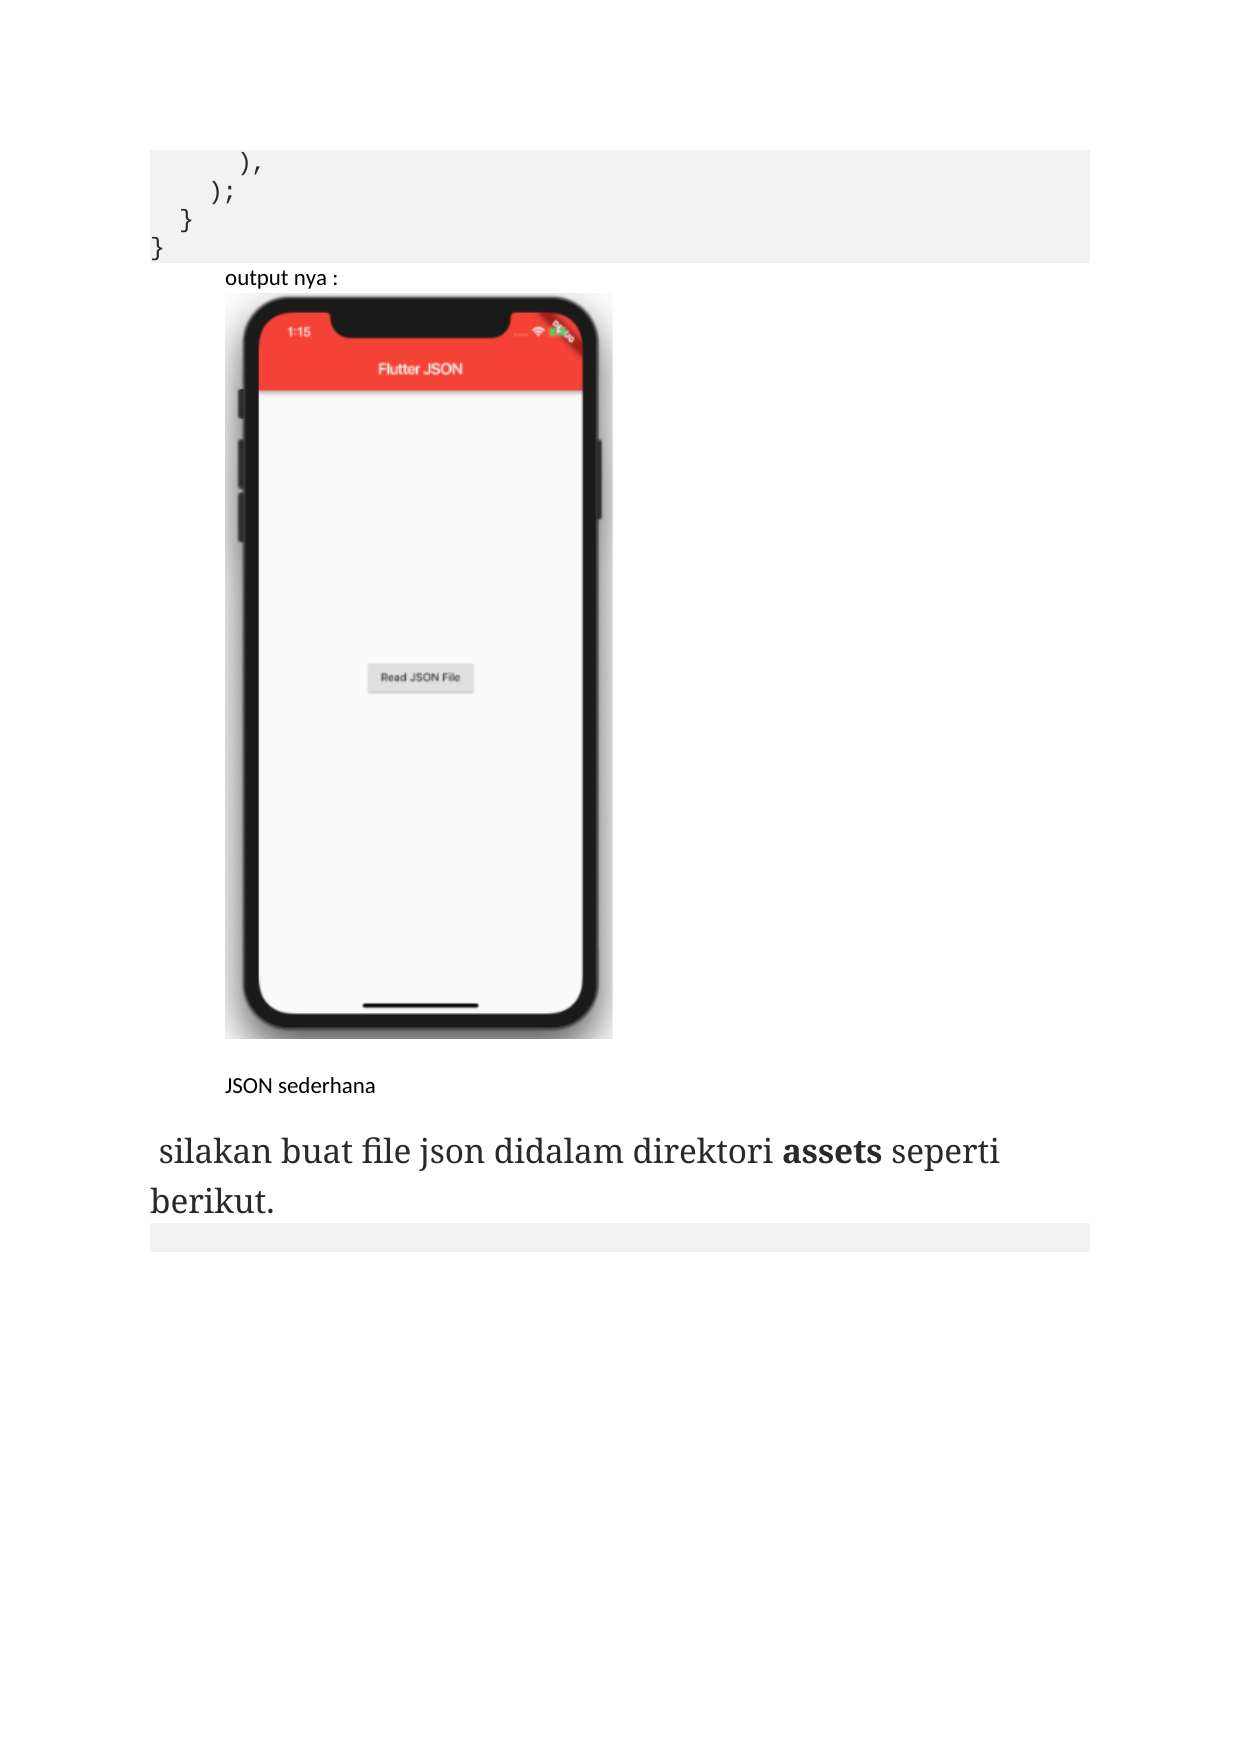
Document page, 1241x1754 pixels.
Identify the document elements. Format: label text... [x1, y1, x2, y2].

picture [225, 293, 613, 1039]
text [150, 150, 1090, 263]
list output nya : [225, 263, 1090, 291]
list JSON sederhana [225, 1071, 1090, 1099]
text silakan buat file json didalam direktori assets seperti berikut. [150, 1123, 1090, 1223]
